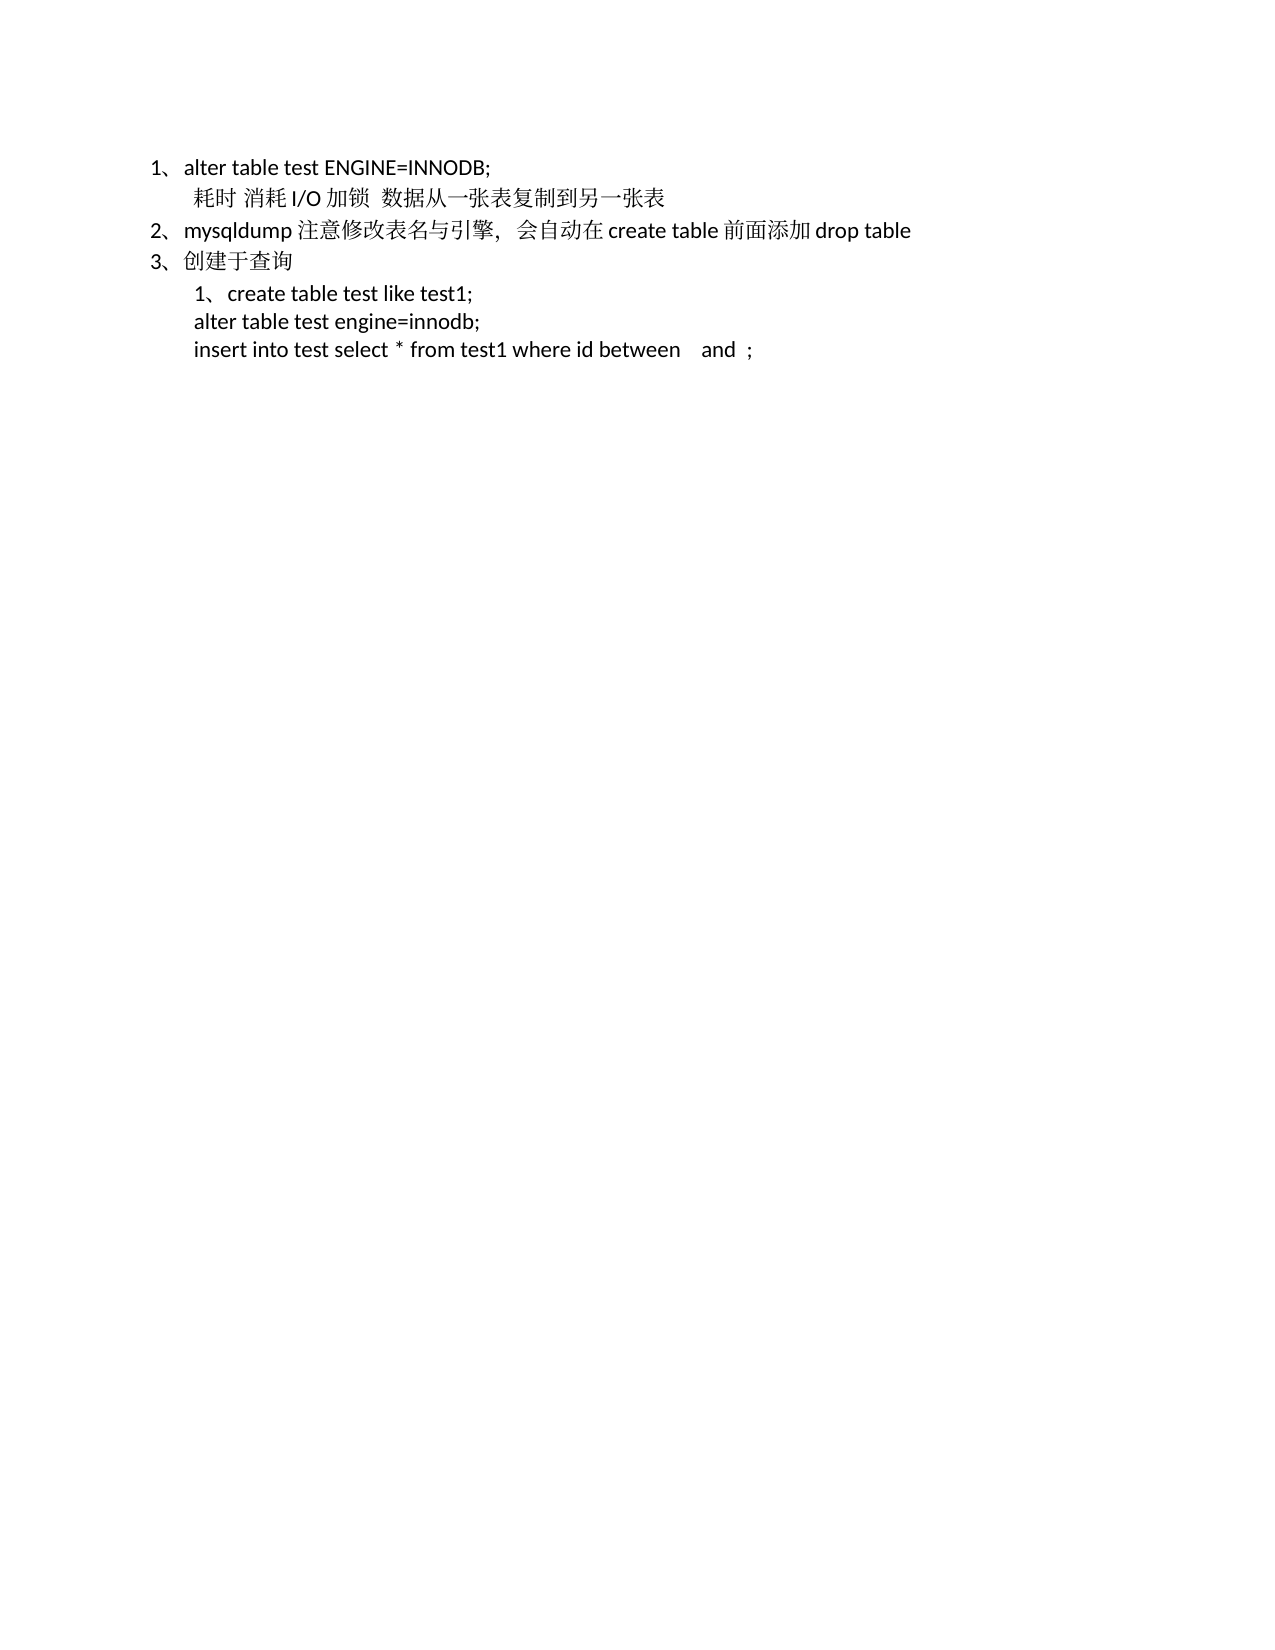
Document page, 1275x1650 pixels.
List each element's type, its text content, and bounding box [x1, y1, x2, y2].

text 1、alter table test ENGINE=INNODB; [150, 150, 1125, 181]
text alter table test engine=innodb; [150, 307, 1125, 335]
text 2、mysqldump 注意修改表名与引擎，会自动在create table前面添加drop table [150, 213, 1125, 244]
text insert into test select * from test1 where id between and ; [150, 335, 1125, 363]
text 耗时 消耗I/O 加锁 数据从一张表复制到另一张表 [150, 181, 1125, 213]
text 3、创建于查询 [150, 244, 1125, 276]
text 1、create table test like test1; [150, 276, 1125, 307]
